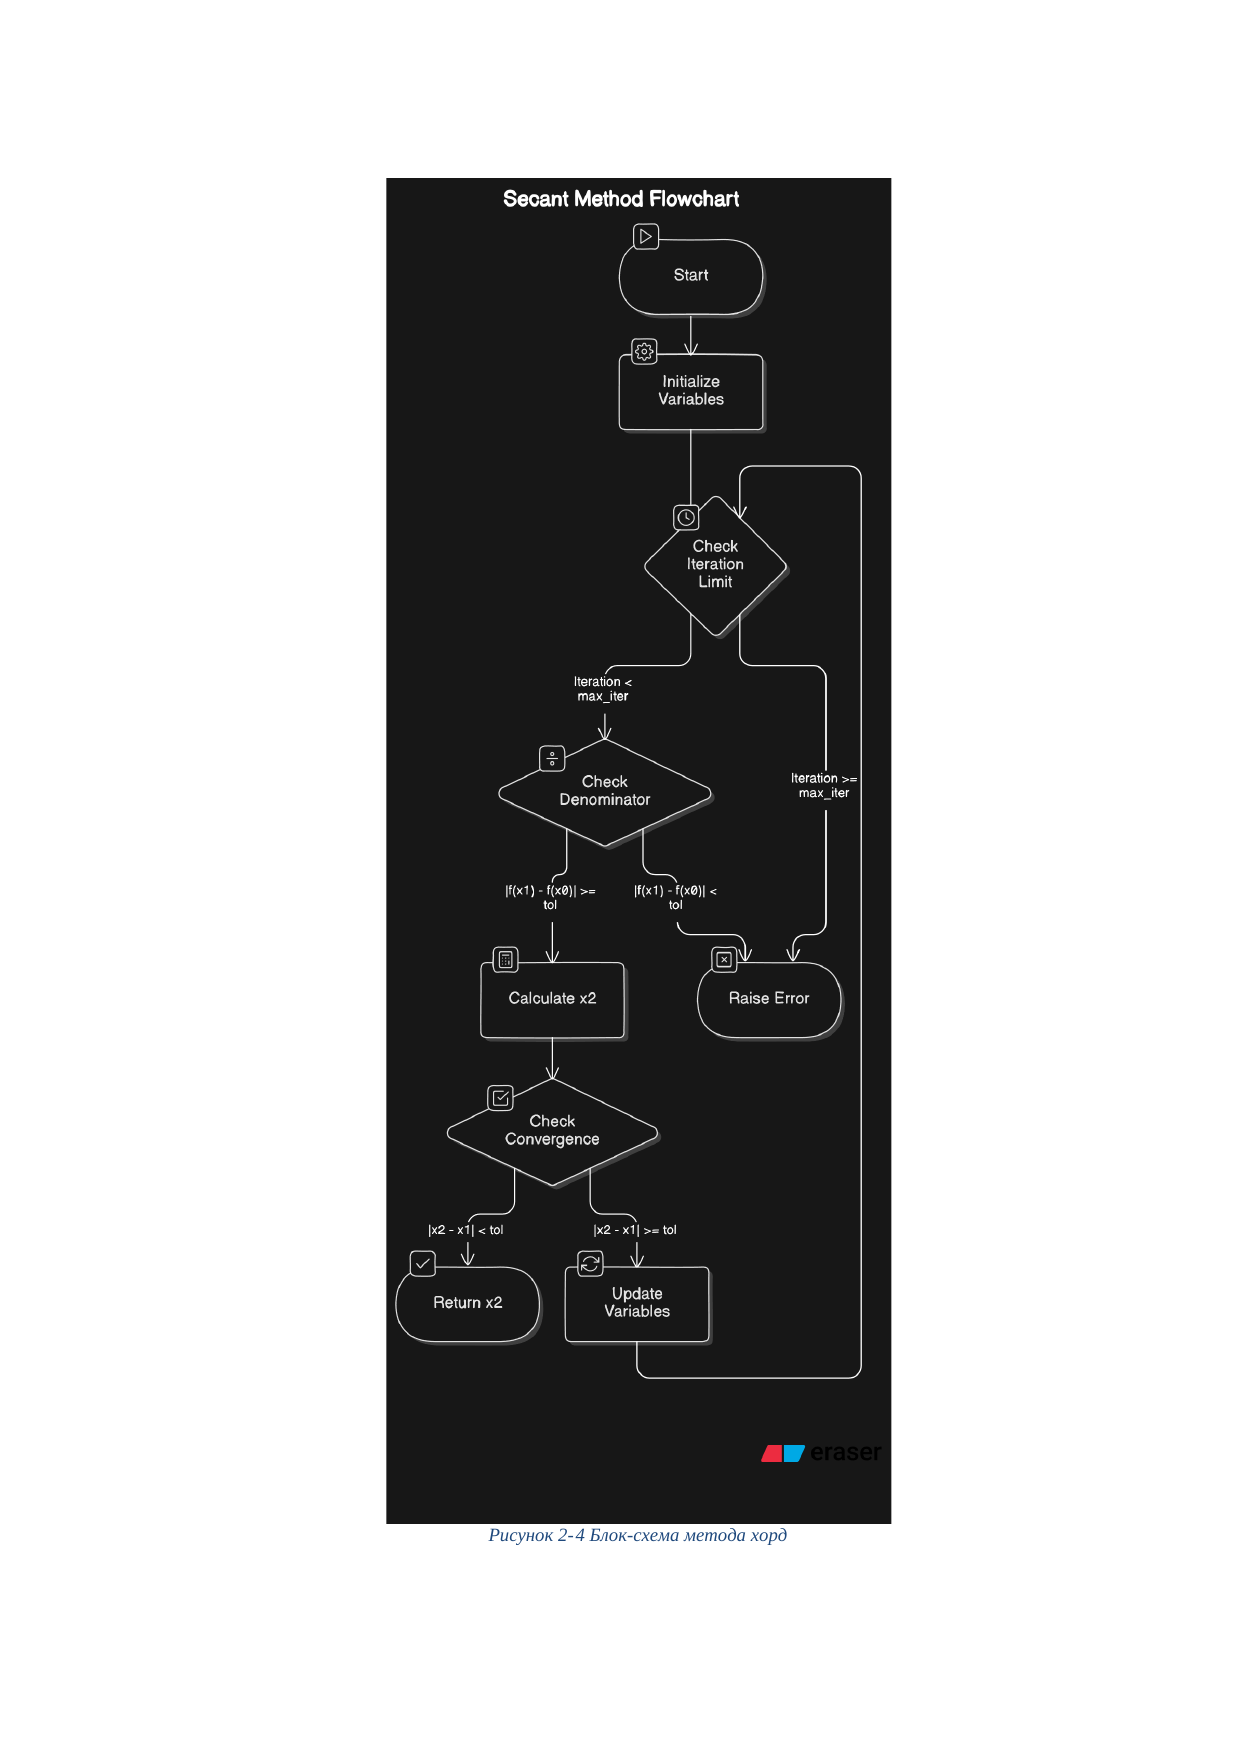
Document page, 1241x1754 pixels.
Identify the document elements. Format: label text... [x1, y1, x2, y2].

text Рисунок 2-4 Блок-схема метода хорд [187, 1523, 1090, 1545]
picture [386, 178, 892, 1524]
